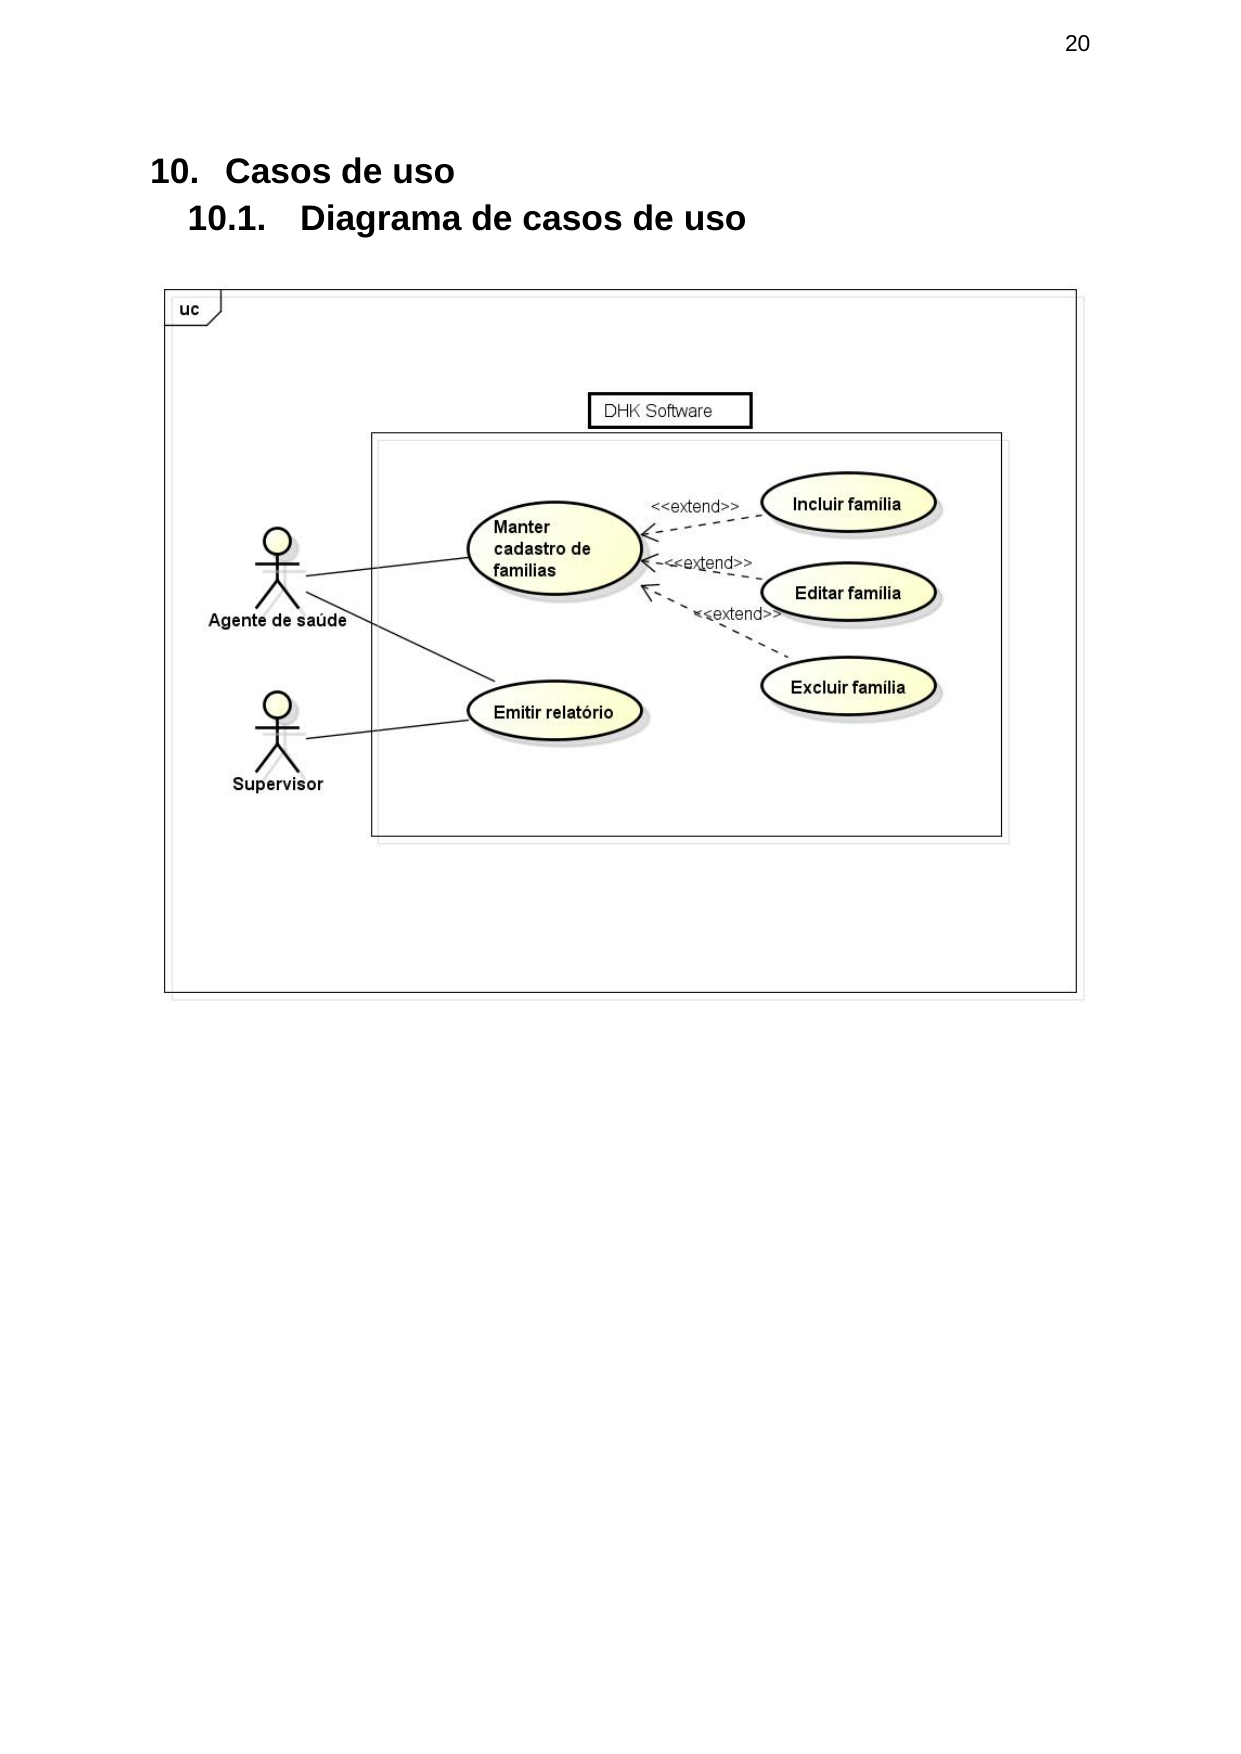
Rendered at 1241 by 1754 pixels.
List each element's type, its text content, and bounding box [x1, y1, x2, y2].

picture [150, 276, 1091, 1006]
list Casos de uso [150, 150, 1090, 191]
list Diagrama de casos de uso [187, 197, 1090, 237]
